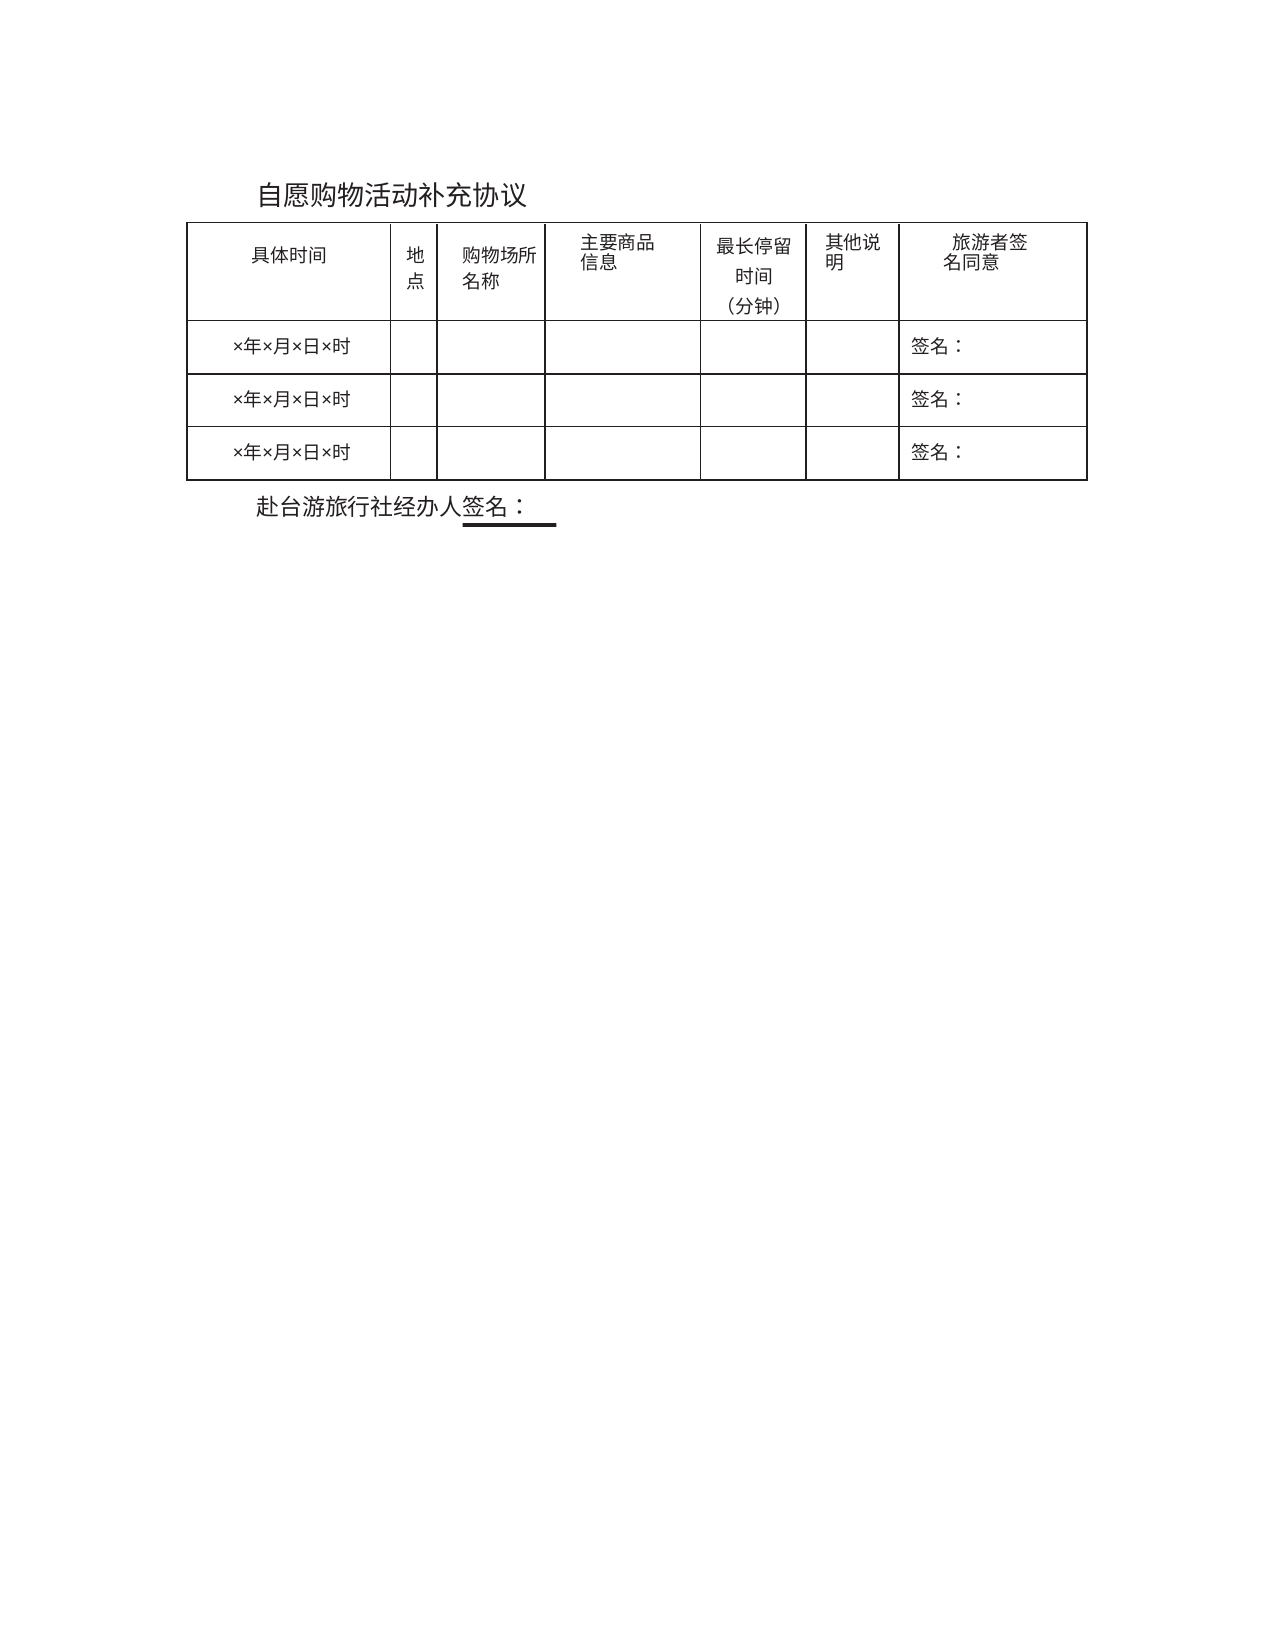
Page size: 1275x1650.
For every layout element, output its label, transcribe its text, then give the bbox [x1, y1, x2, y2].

table_header 最长停留时间 （分钟） [701, 223, 806, 320]
table_cell [701, 427, 805, 479]
table_cell [438, 321, 544, 373]
picture [462, 523, 557, 527]
text 赴台游旅行社经办人签名： [256, 490, 1087, 522]
table_cell [438, 375, 544, 426]
table_header 地点 [391, 223, 437, 320]
table_cell [546, 375, 700, 426]
table_cell [391, 427, 436, 479]
table_cell [807, 375, 898, 426]
table_header 主要商品信息 [546, 223, 700, 320]
table_header 购物场所名称 [438, 223, 545, 320]
subtitle 自愿购物活动补充协议 [256, 177, 1087, 213]
table_header 具体时间 [188, 223, 390, 320]
table_cell [546, 321, 700, 373]
table_cell [701, 321, 805, 373]
table_header 旅游者签名同意 [900, 223, 1086, 320]
table_cell 签名： [900, 427, 1086, 479]
table_cell ×年×月×日×时 [188, 375, 390, 426]
table_cell [807, 321, 898, 373]
table_cell [807, 427, 898, 479]
table_cell ×年×月×日×时 [188, 321, 390, 373]
table_cell [438, 427, 544, 479]
table_header 其他说明 [807, 223, 899, 320]
table_cell 签名： [900, 375, 1086, 426]
table_cell [391, 375, 436, 426]
table_cell ×年×月×日×时 [188, 427, 390, 479]
table_cell [701, 375, 805, 426]
table_cell 签名： [900, 321, 1086, 373]
table_cell [546, 427, 700, 479]
table_cell [391, 321, 436, 373]
